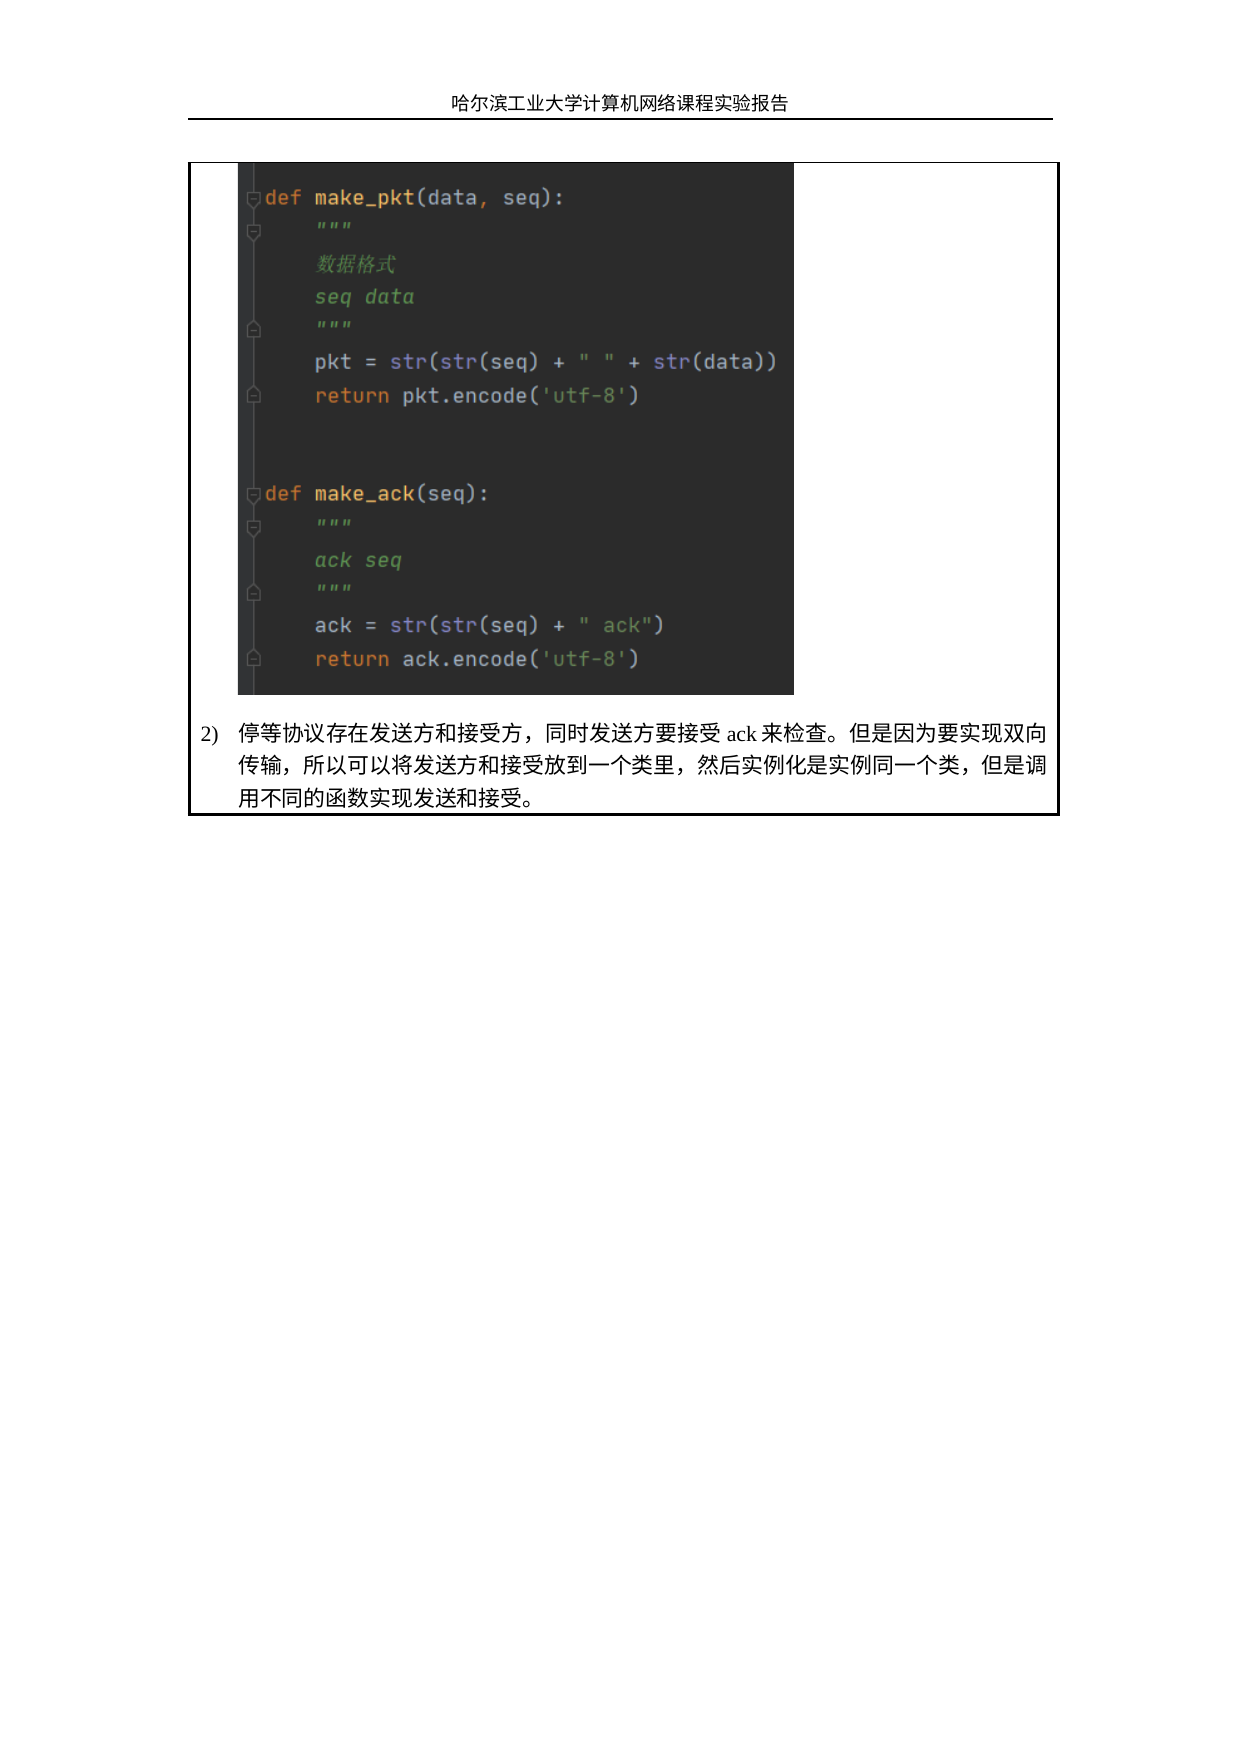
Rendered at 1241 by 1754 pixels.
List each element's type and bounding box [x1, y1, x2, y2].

picture [237, 163, 794, 695]
table_cell [191, 163, 1057, 813]
